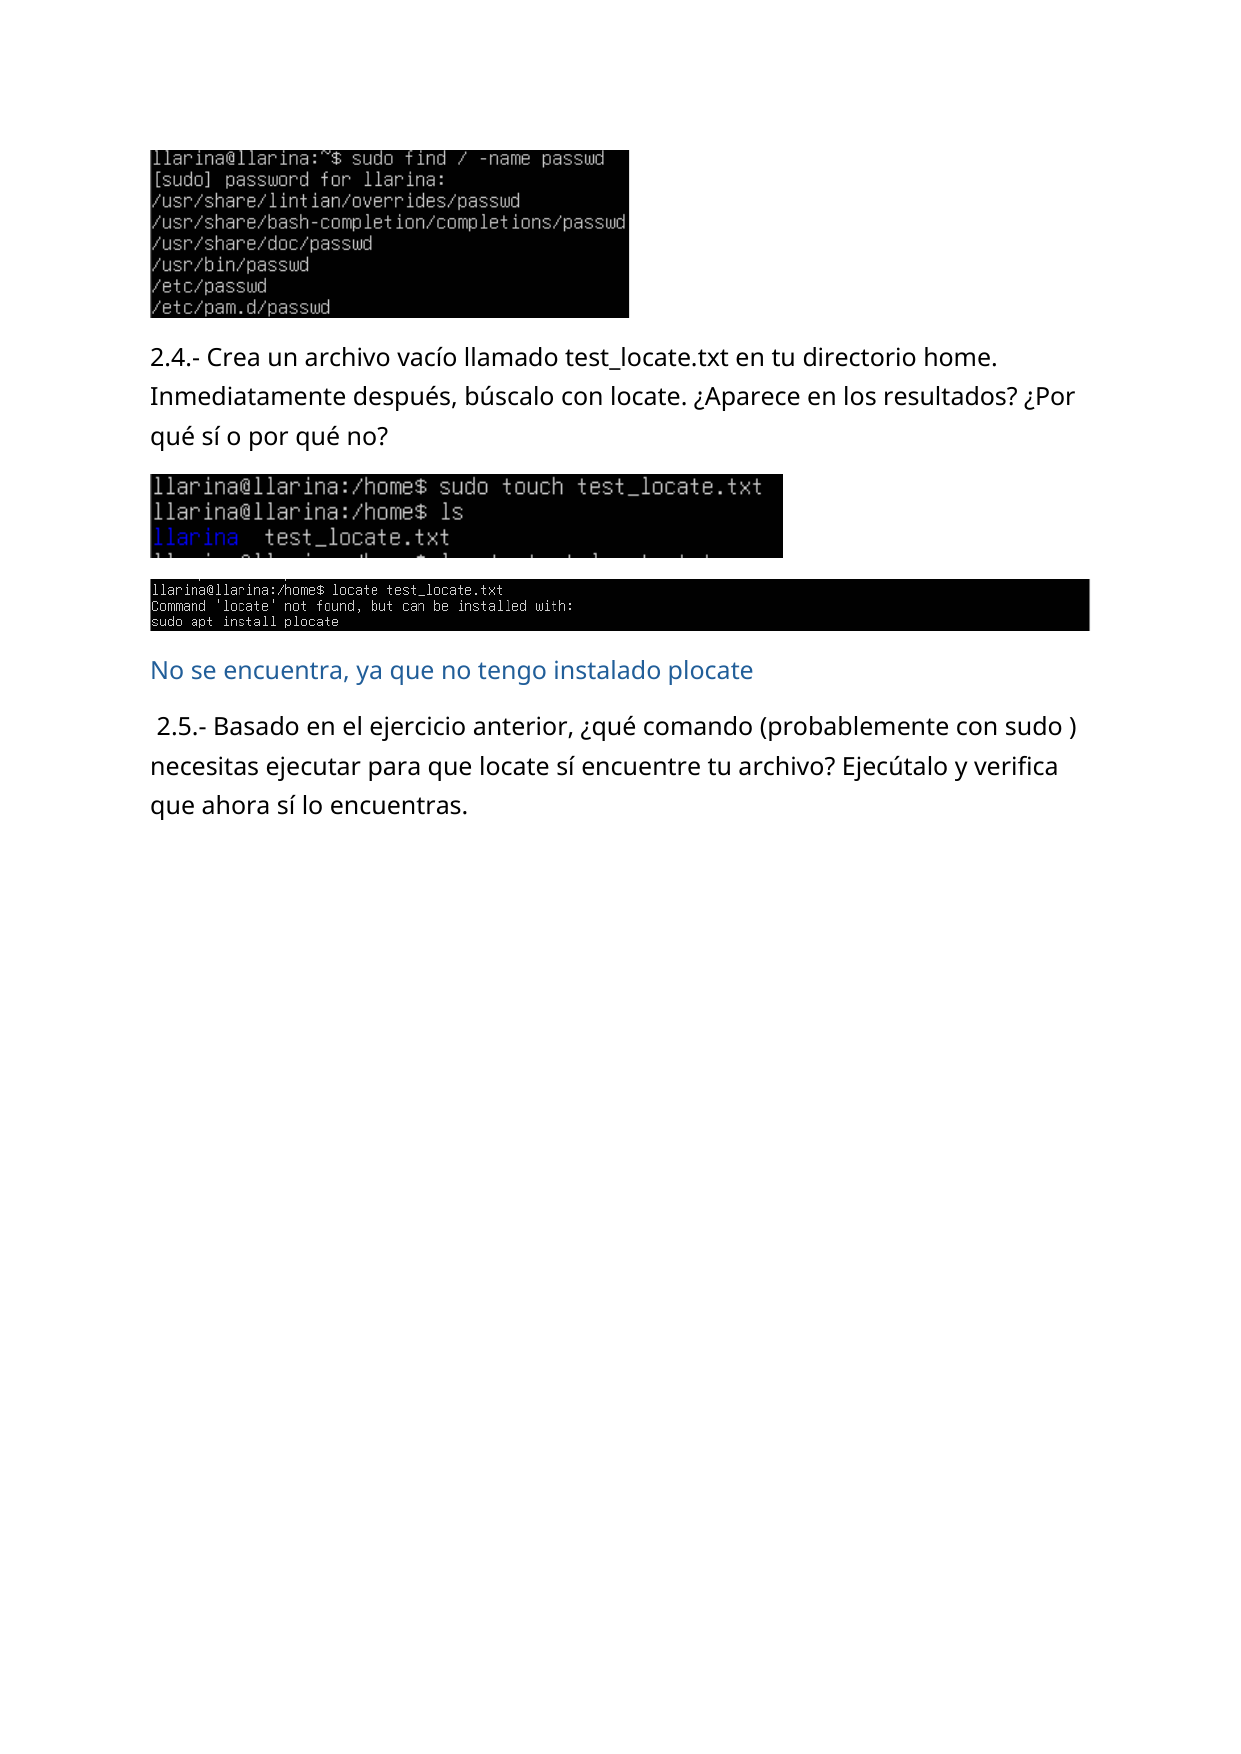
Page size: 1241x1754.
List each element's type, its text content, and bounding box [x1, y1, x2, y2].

picture [150, 579, 1091, 631]
text 2.5.- Basado en el ejercicio anterior, ¿qué comando (probablemente con sudo ) necesitas ejecutar para que locate sí encuentre tu archivo? Ejecútalo y verifica que ahora sí lo encuentras. [150, 709, 1090, 822]
text No se encuentra, ya que no tengo instalado plocate [150, 653, 1090, 687]
text 2.4.- Crea un archivo vacío llamado test_locate.txt en tu directorio home. Inmediatamente después, búscalo con locate. ¿Aparece en los resultados? ¿Por qué sí o por qué no? [150, 339, 1090, 452]
picture [150, 150, 630, 318]
picture [150, 474, 783, 558]
